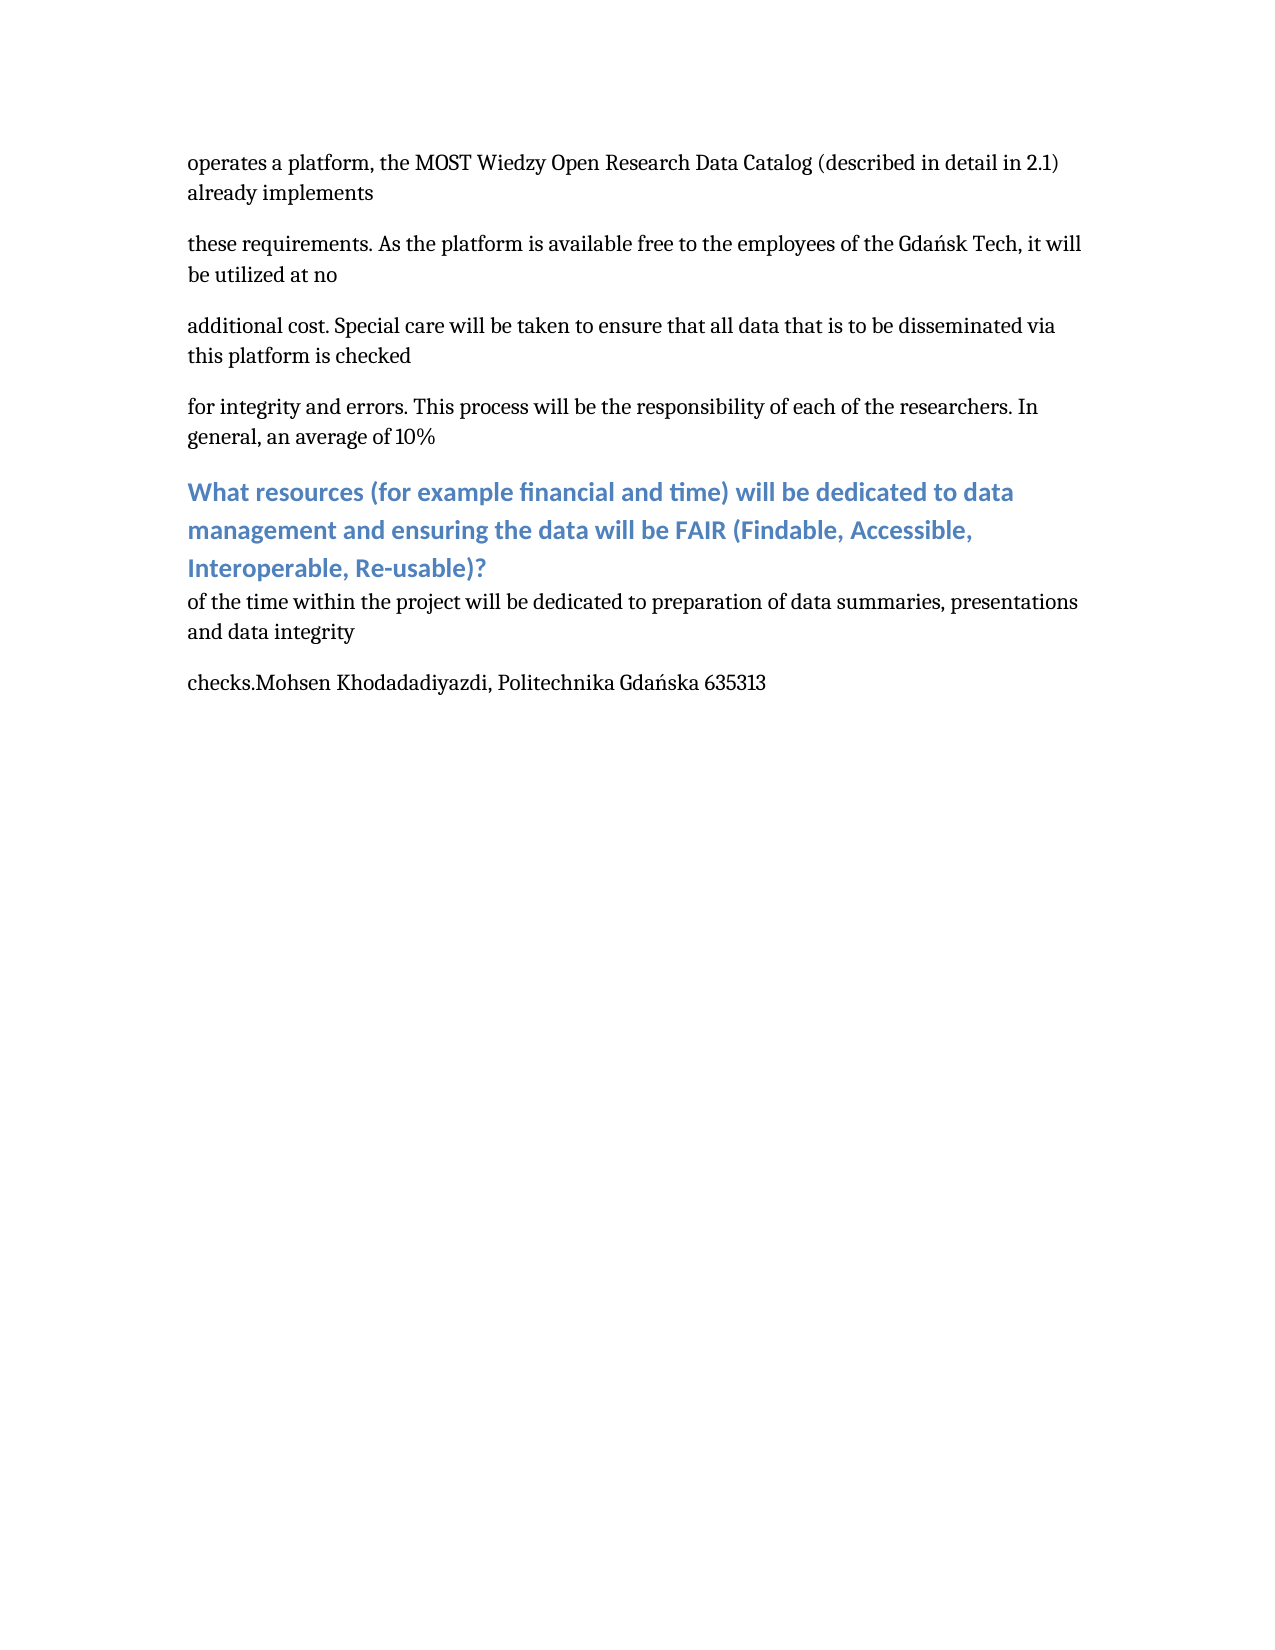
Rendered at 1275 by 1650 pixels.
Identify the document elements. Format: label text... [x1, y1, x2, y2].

text checks.Mohsen Khodadadiyazdi, Politechnika Gdańska 635313 [187, 670, 1087, 696]
text additional cost. Special care will be taken to ensure that all data that is to be disseminated via this platform is checked [187, 312, 1087, 369]
text of the time within the project will be dedicated to preparation of data summaries, presentations and data integrity [187, 589, 1087, 645]
text these requirements. As the platform is available free to the employees of the Gdańsk Tech, it will be utilized at no [187, 231, 1087, 288]
text operates a platform, the MOST Wiedzy Open Research Data Catalog (described in detail in 2.1) already implements [187, 150, 1087, 207]
text for integrity and errors. This process will be the responsibility of each of the researchers. In general, an average of 10% [187, 394, 1087, 450]
subtitle What resources (for example financial and time) will be dedicated to data management and ensuring the data will be FAIR (Findable, Accessible, Interoperable, Re-usable)? [187, 475, 1087, 584]
